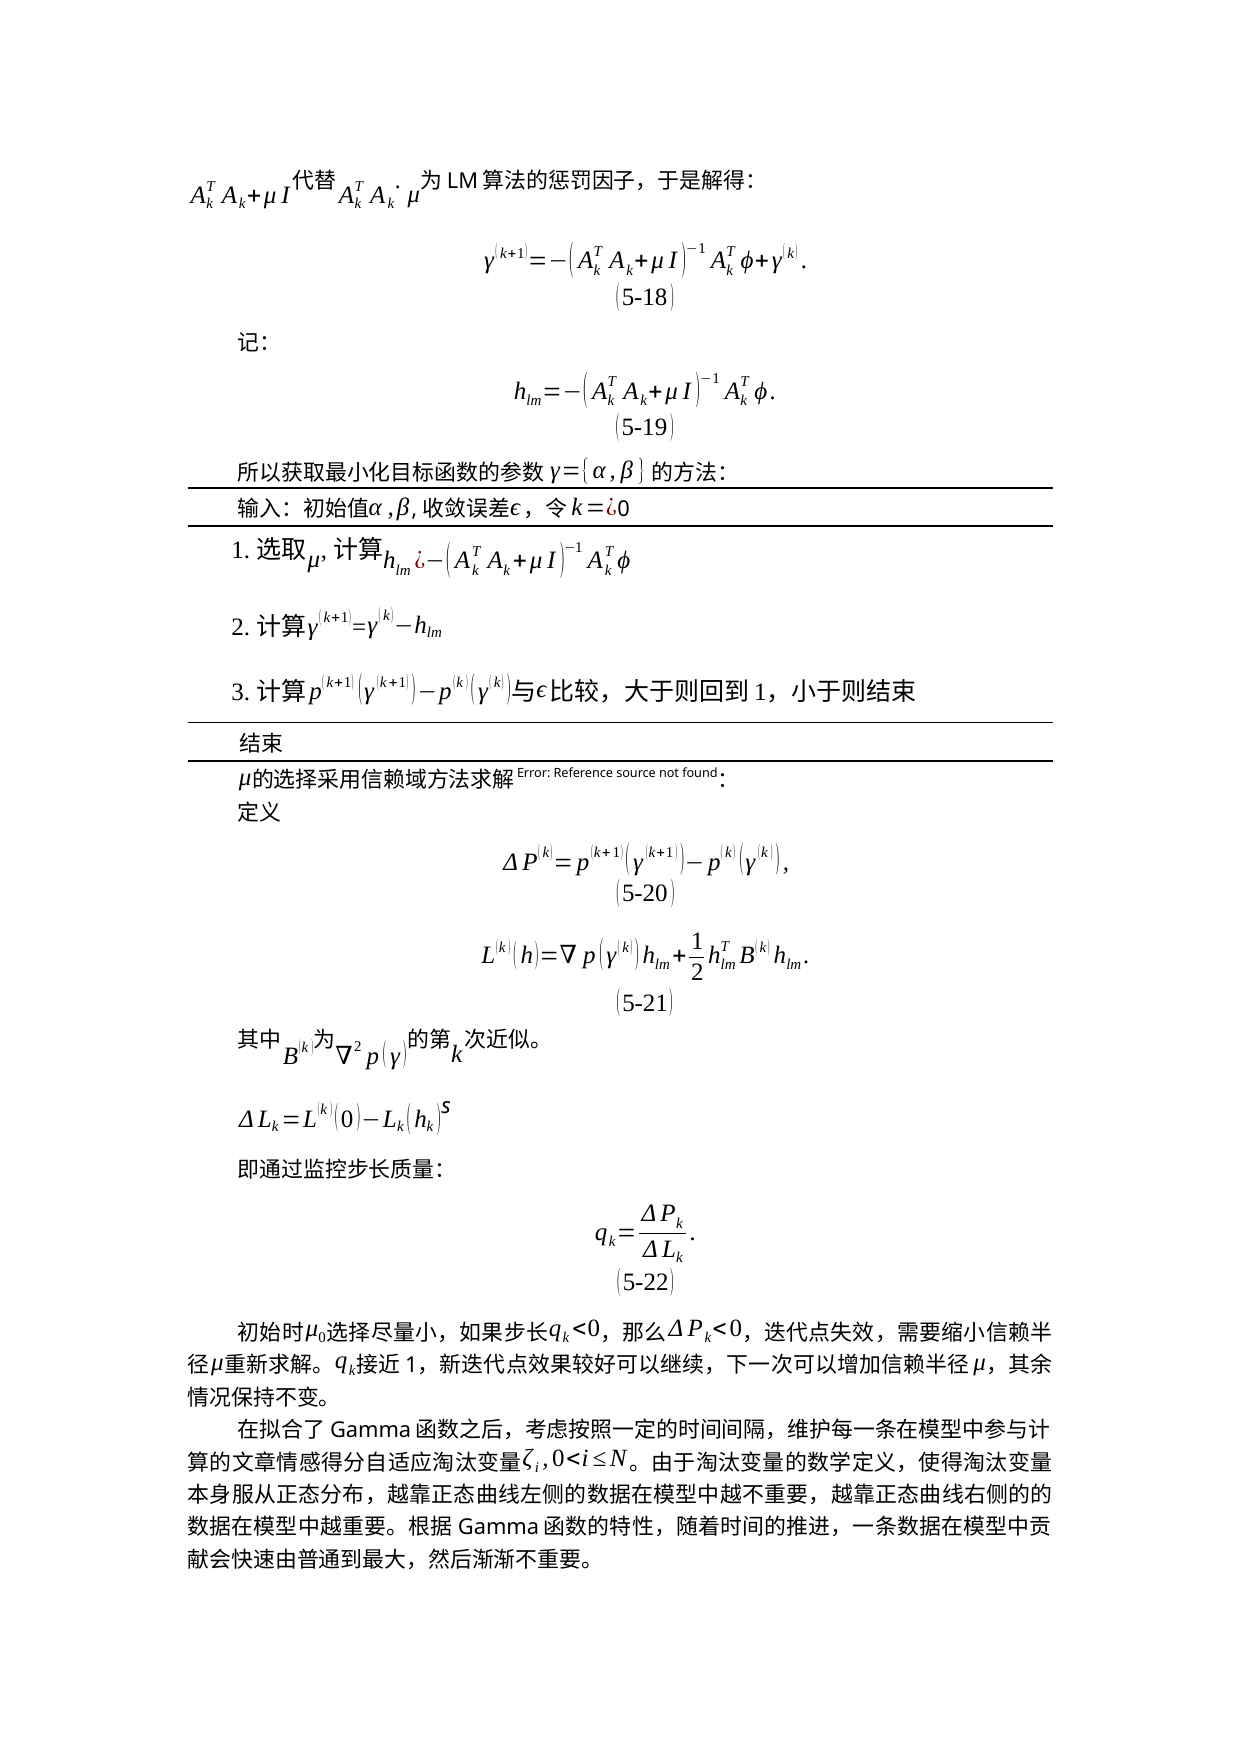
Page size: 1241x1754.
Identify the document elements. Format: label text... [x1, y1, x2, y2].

text 即通过监控步长质量： [187, 1152, 1053, 1184]
text 输入：初始值, 收敛误差，令 0 [187, 488, 1053, 527]
text 由于不是列满秩矩阵，考虑使用Levenberg–Marquardt算法[35]使用代替. 为LM算法的惩罚因子，于是解得： [187, 162, 1053, 227]
text 在拟合了Gamma函数之后，考虑按照一定的时间间隔，维护每一条在模型中参与计算的文章情感得分自适应淘汰变量。由于淘汰变量的数学定义，使得淘汰变量本身服从正态分布，越靠正态曲线左侧的数据在模型中越不重要，越靠正态曲线右侧的的数据在模型中越重要。根据Gamma函数的特性，随着时间的推进，一条数据在模型中贡献会快速由普通到最大，然后渐渐不重要。 [187, 1412, 1053, 1574]
list 2. 计算= [187, 592, 1053, 657]
text 记： [187, 324, 1053, 357]
text 所以获取最小化目标函数的参数 的方法： [187, 454, 1053, 487]
text s [187, 1087, 1053, 1152]
text 其中为的第次近似。 [187, 1022, 1053, 1087]
text 定义 [187, 794, 1053, 827]
list 3. 计算与比较，大于则回到1，小于则结束 [187, 657, 1053, 722]
text 结束 [187, 723, 1053, 762]
list 1. 选取, 计算 [187, 527, 1053, 592]
text 初始时选择尽量小，如果步长，那么，迭代点失效，需要缩小信赖半径重新求解。接近1，新迭代点效果较好可以继续，下一次可以增加信赖半径，其余情况保持不变。 [187, 1314, 1053, 1412]
